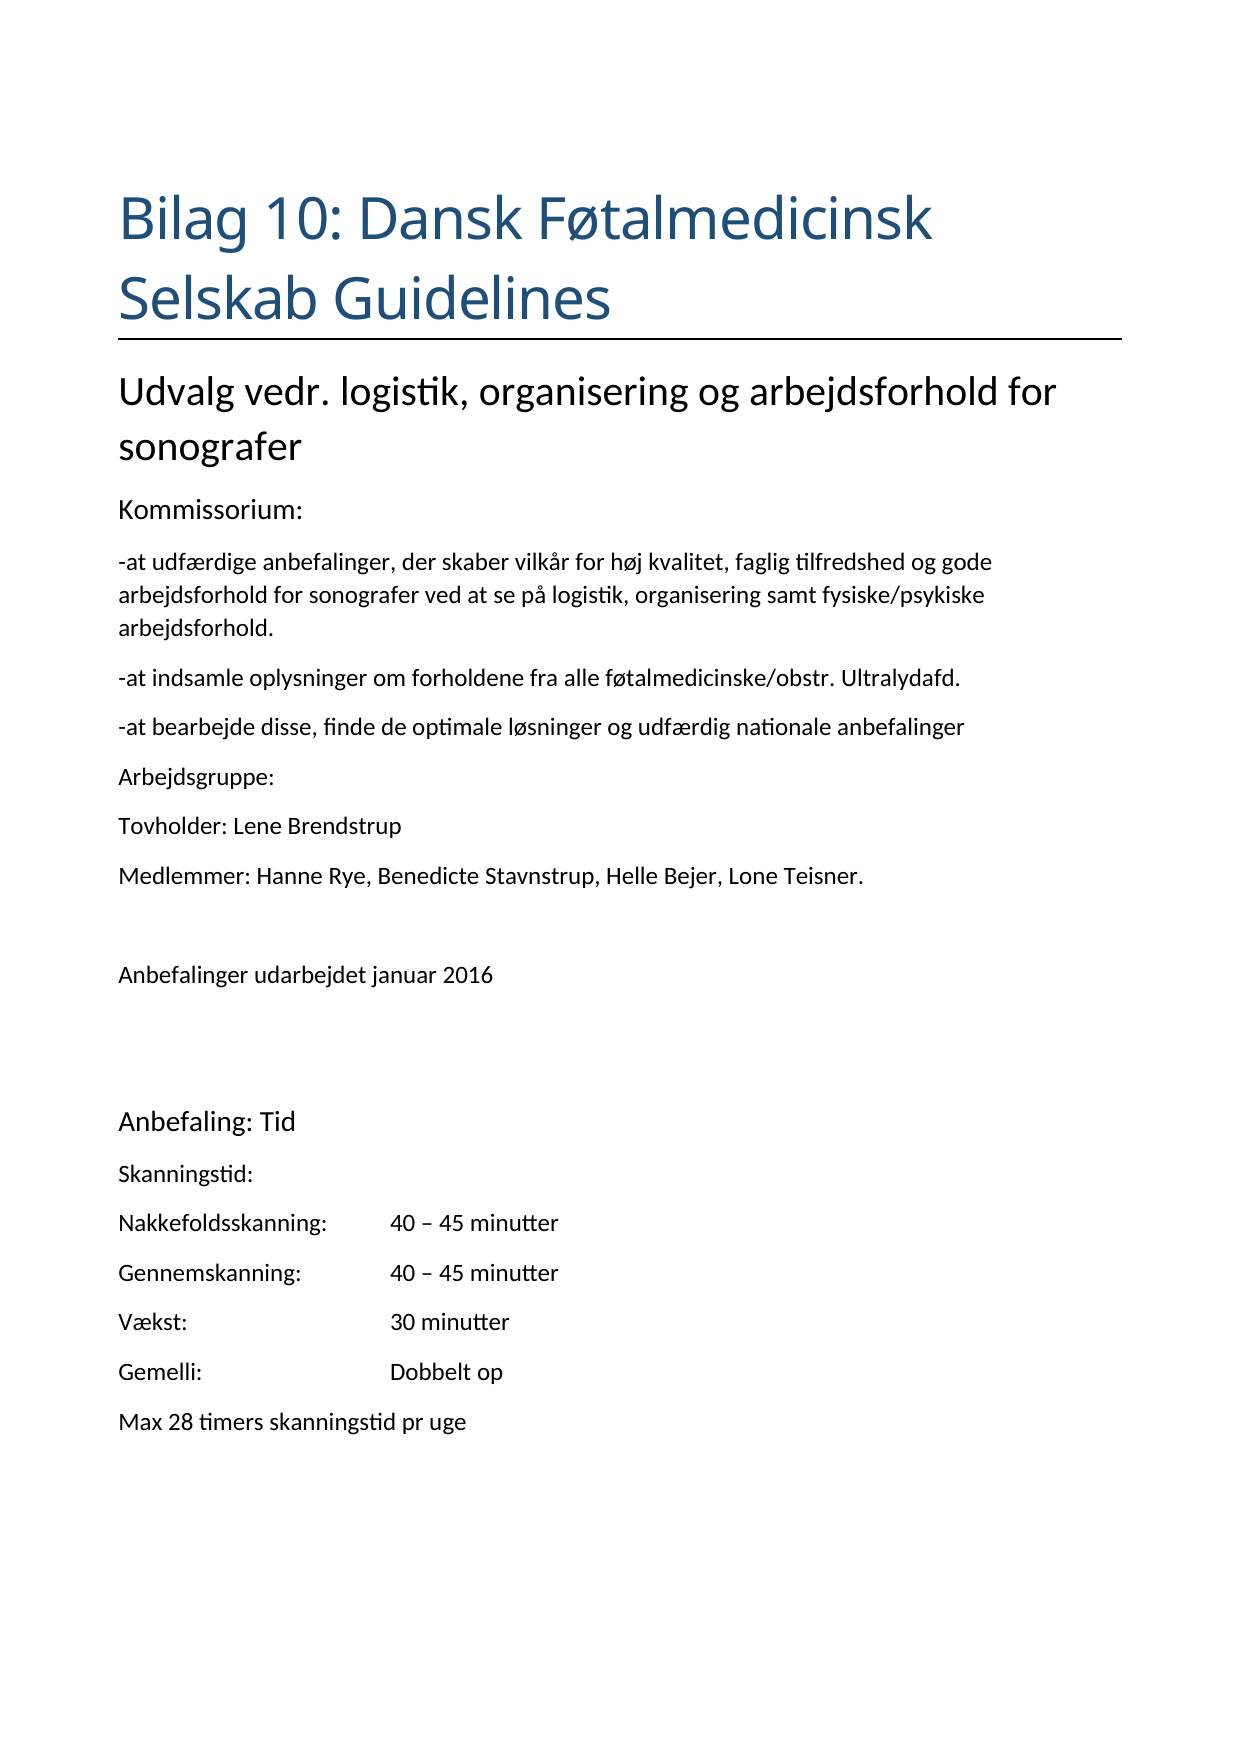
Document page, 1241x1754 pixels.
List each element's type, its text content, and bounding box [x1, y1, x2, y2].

text Tovholder: Lene Brendstrup [118, 811, 1122, 841]
text Gennemskanning: 40 – 45 minutter [118, 1257, 1122, 1287]
text -at indsamle oplysninger om forholdene fra alle føtalmedicinske/obstr. Ultralydafd. [118, 662, 1122, 692]
text Vækst: 30 minutter [118, 1306, 1122, 1337]
text Skanningstid: [118, 1158, 1122, 1188]
text Medlemmer: Hanne Rye, Benedicte Stavnstrup, Helle Bejer, Lone Teisner. [118, 860, 1122, 891]
text Nakkefoldsskanning: 40 – 45 minutter [118, 1207, 1122, 1238]
text Udvalg vedr. logistik, organisering og arbejdsforhold for sonografer [118, 365, 1122, 471]
text Anbefaling: Tid [118, 1103, 1122, 1138]
title Bilag 10: Dansk Føtalmedicinsk Selskab Guidelines [118, 177, 1122, 338]
text Arbejdsgruppe: [118, 761, 1122, 791]
text Gemelli: Dobbelt op [118, 1356, 1122, 1387]
text Kommissorium: [118, 491, 1122, 527]
text -at bearbejde disse, finde de optimale løsninger og udfærdig nationale anbefalinger [118, 711, 1122, 742]
text Max 28 timers skanningstid pr uge [118, 1406, 1122, 1436]
text -at udfærdige anbefalinger, der skaber vilkår for høj kvalitet, faglig tilfredshed og gode arbejdsforhold for sonografer ved at se på logistik, organisering samt fysiske/psykiske arbejdsforhold. [118, 546, 1122, 643]
text Anbefalinger udarbejdet januar 2016 [118, 959, 1122, 990]
